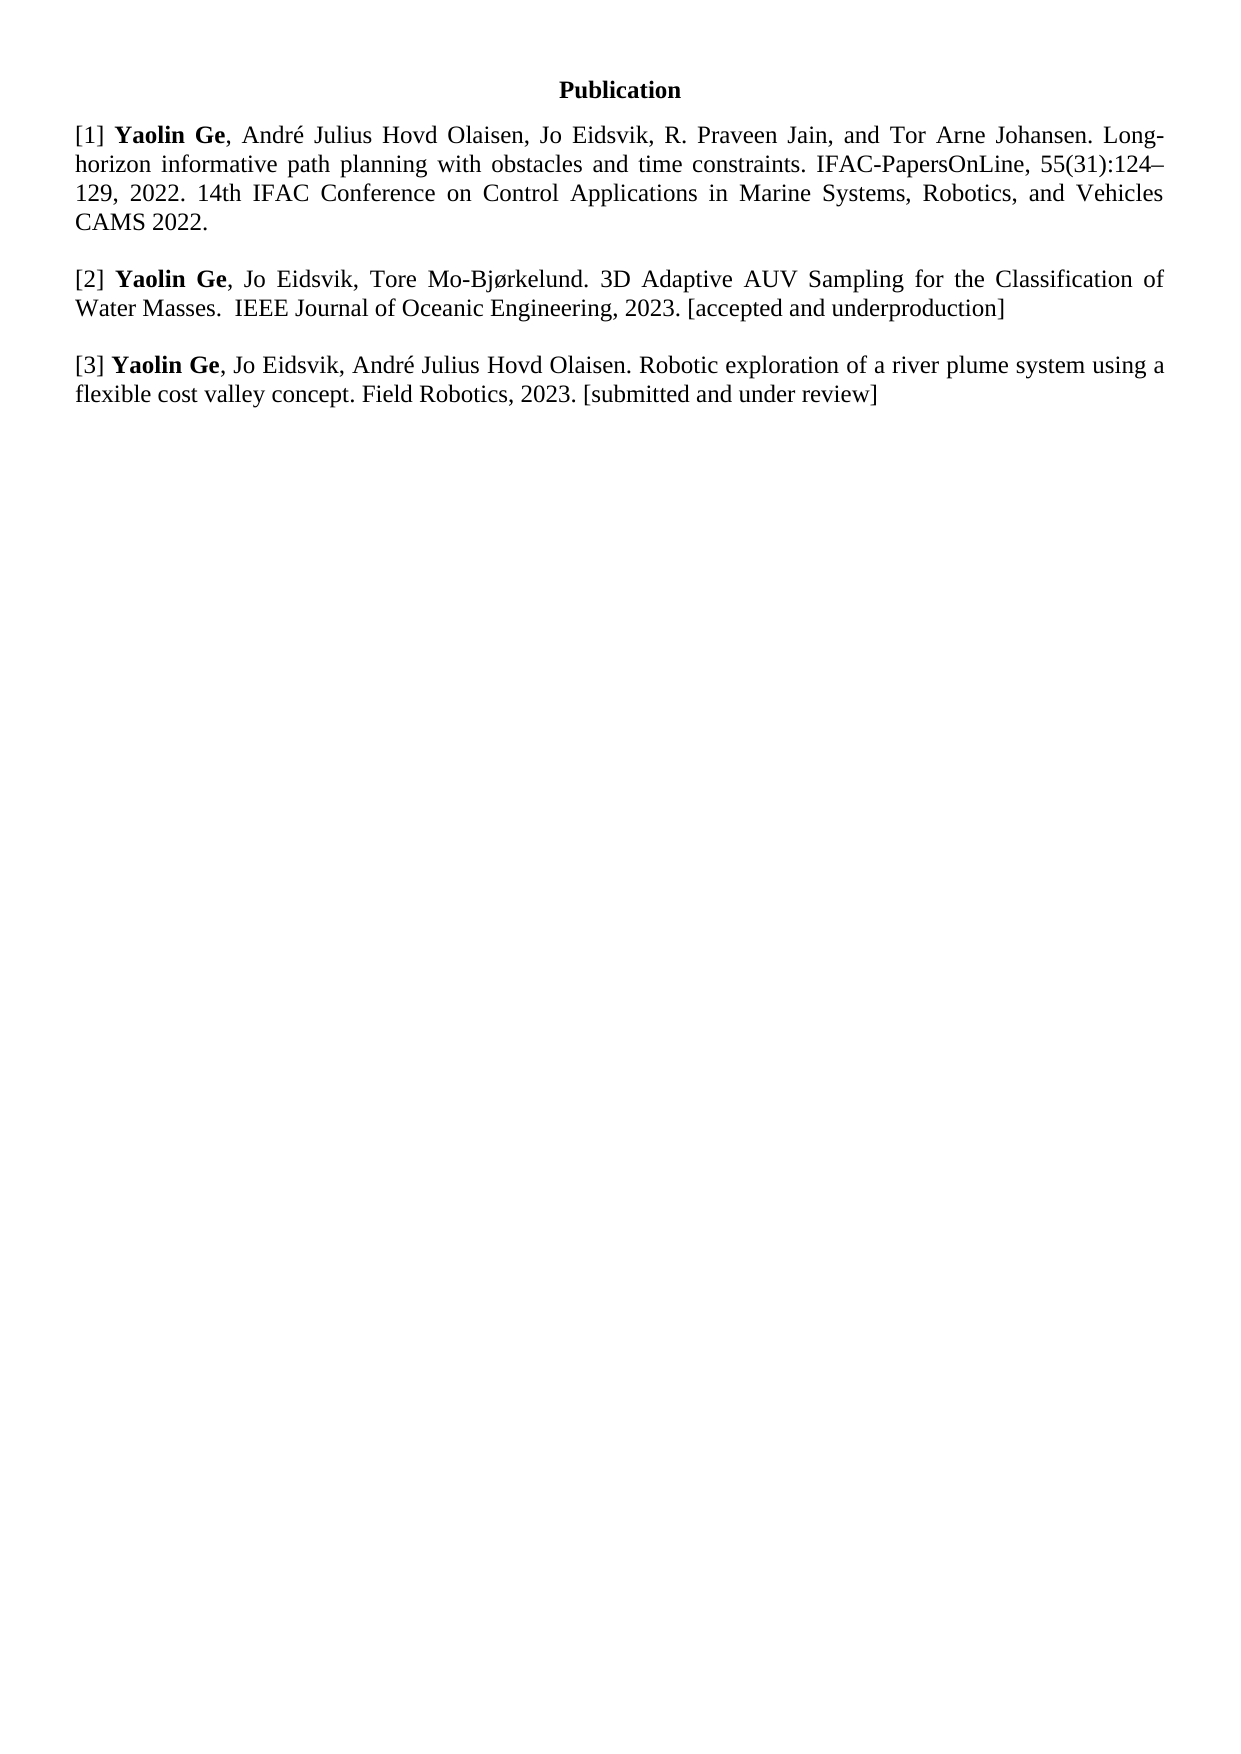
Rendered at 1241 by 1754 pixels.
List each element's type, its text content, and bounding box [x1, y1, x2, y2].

text [2] Yaolin Ge, Jo Eidsvik, Tore Mo-Bjørkelund. 3D Adaptive AUV Sampling for the Classification of Water Masses. IEEE Journal of Oceanic Engineering, 2023. [accepted and underproduction] [75, 264, 1165, 322]
text [1] Yaolin Ge, André Julius Hovd Olaisen, Jo Eidsvik, R. Praveen Jain, and Tor Arne Johansen. Long-horizon informative path planning with obstacles and time constraints. IFAC-PapersOnLine, 55(31):124–129, 2022. 14th IFAC Conference on Control Applications in Marine Systems, Robotics, and Vehicles CAMS 2022. [75, 120, 1165, 235]
text [3] Yaolin Ge, Jo Eidsvik, André Julius Hovd Olaisen. Robotic exploration of a river plume system using a flexible cost valley concept. Field Robotics, 2023. [submitted and under review] [75, 350, 1165, 408]
text Publication [75, 75, 1165, 104]
